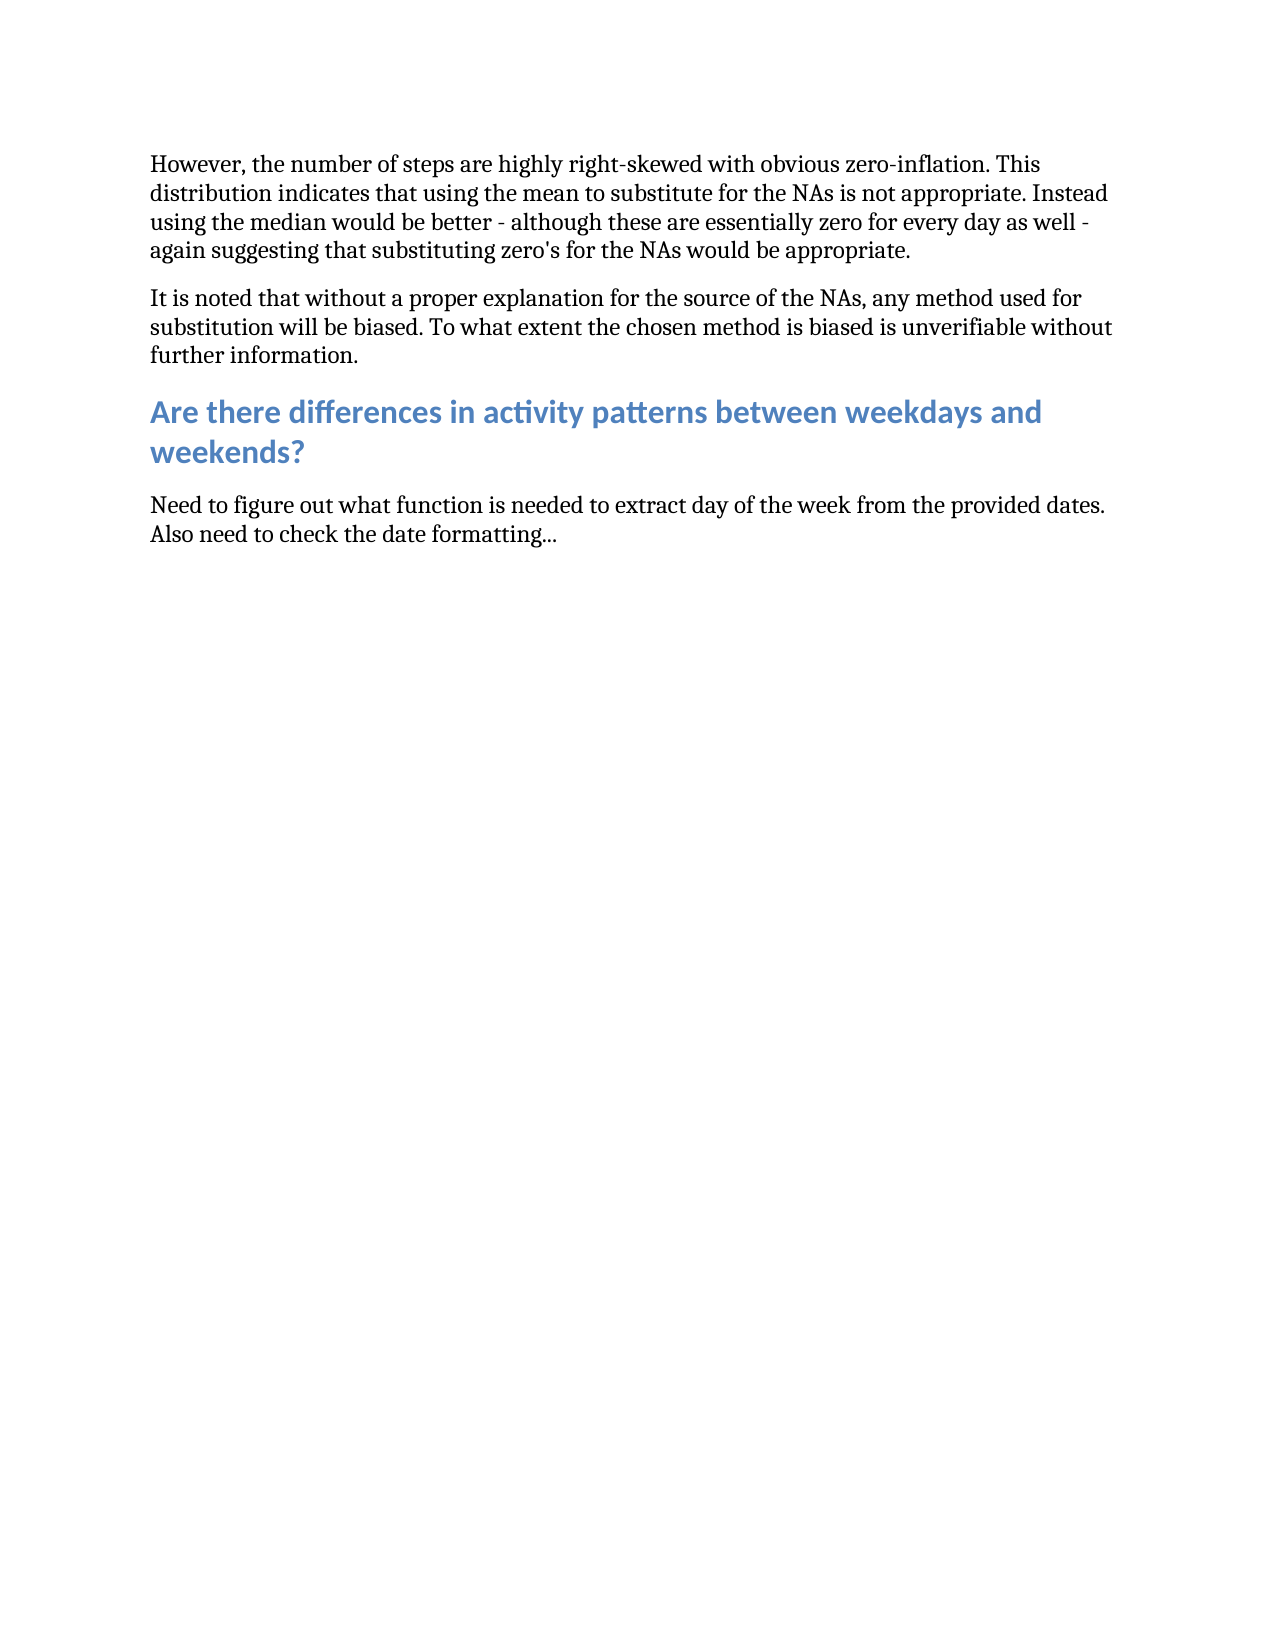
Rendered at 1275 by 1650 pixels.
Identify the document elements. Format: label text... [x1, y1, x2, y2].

text Need to figure out what function is needed to extract day of the week from the provided dates. Also need to check the date formatting... [150, 491, 1125, 548]
text It is noted that without a proper explanation for the source of the NAs, any method used for substitution will be biased. To what extent the chosen method is biased is unverifiable without further information. [150, 284, 1125, 370]
text However, the number of steps are highly right-skewed with obvious zero-inflation. This distribution indicates that using the mean to substitute for the NAs is not appropriate. Instead using the median would be better - although these are essentially zero for every day as well - again suggesting that substituting zero's for the NAs would be appropriate. [150, 150, 1125, 265]
subtitle Are there differences in activity patterns between weekdays and weekends? [150, 391, 1125, 472]
